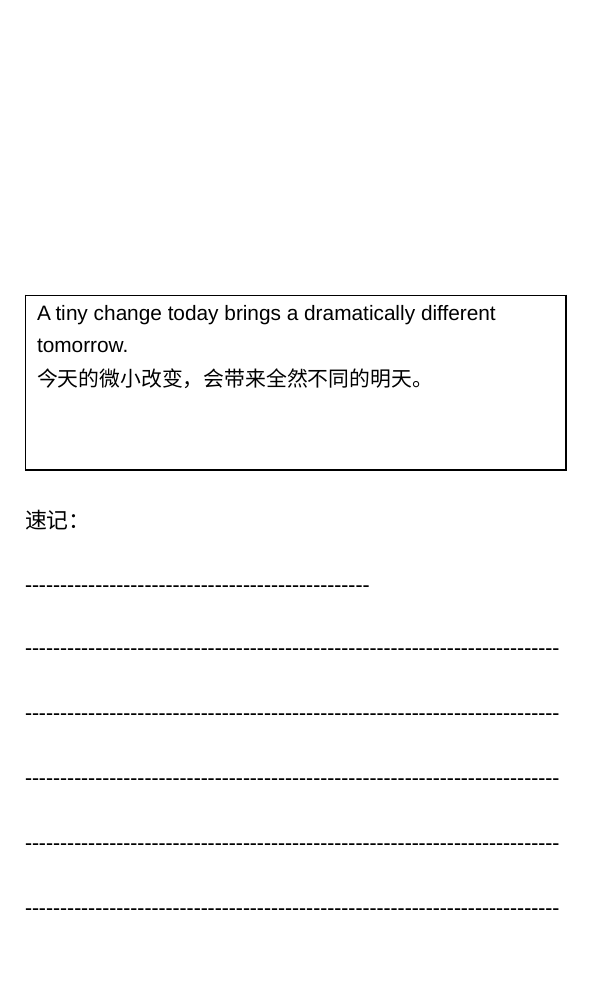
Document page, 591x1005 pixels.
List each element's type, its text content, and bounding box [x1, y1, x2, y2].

text 速记： [25, 503, 567, 535]
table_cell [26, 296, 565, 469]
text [25, 630, 567, 923]
text ------------------------------------------------- [25, 568, 567, 600]
